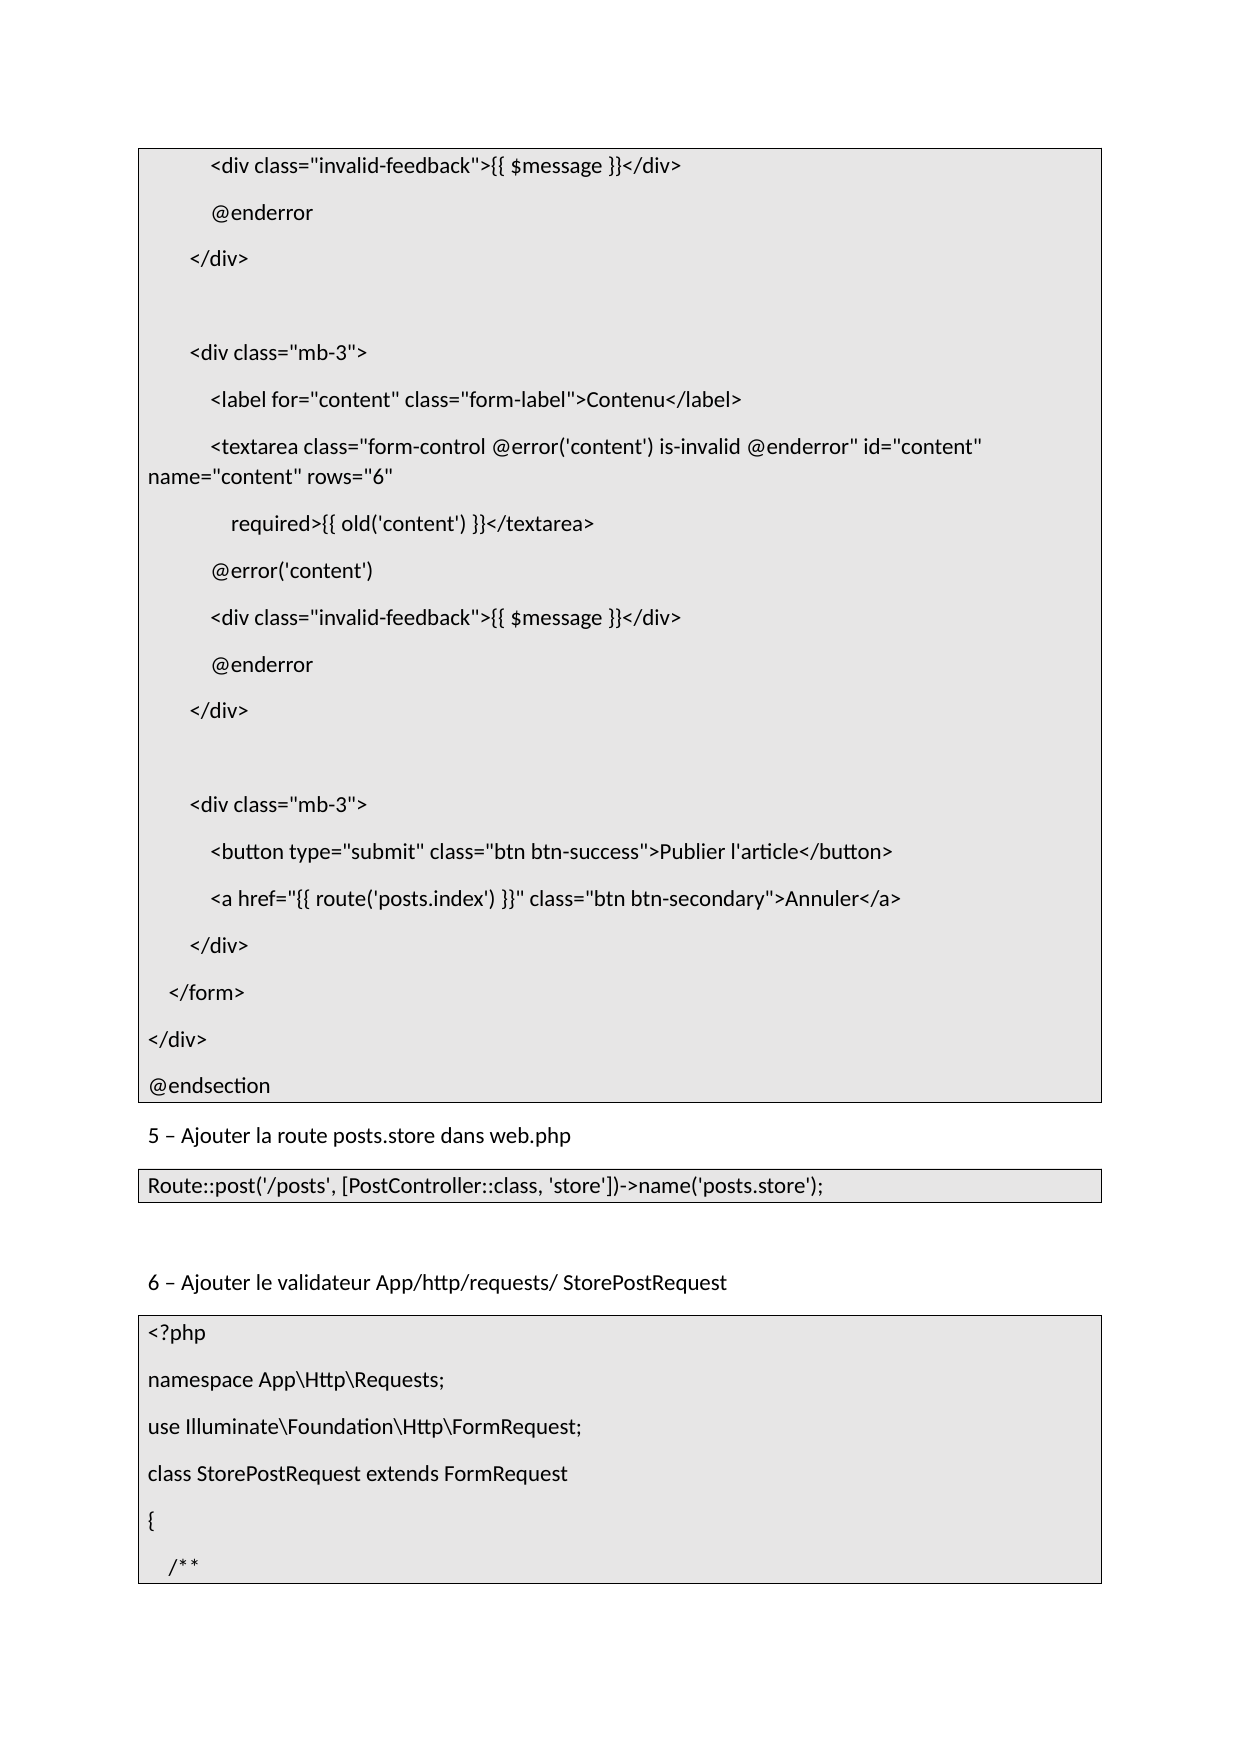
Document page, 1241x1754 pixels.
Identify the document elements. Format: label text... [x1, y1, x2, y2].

text <?php [139, 1316, 1101, 1346]
text <div class="invalid-feedback">{{ $message }}</div> [139, 600, 1101, 631]
text </div> [139, 928, 1101, 959]
text <label for="content" class="form-label">Contenu</label> [139, 382, 1101, 413]
text required>{{ old('content') }}</textarea> [139, 506, 1101, 537]
text Route::post('/posts', [PostController::class, 'store'])->name('posts.store'); [139, 1170, 1101, 1202]
text <textarea class="form-control @error('content') is-invalid @enderror" id="content" name="content" rows="6" [139, 429, 1101, 490]
text @enderror [139, 194, 1101, 226]
text @endsection [139, 1068, 1101, 1102]
text <button type="submit" class="btn btn-success">Publier l'article</button> [139, 834, 1101, 865]
text class StorePostRequest extends FormRequest [139, 1456, 1101, 1487]
text namespace App\Http\Requests; [139, 1362, 1101, 1393]
text { [139, 1503, 1101, 1534]
text </div> [139, 1022, 1101, 1053]
text 5 – Ajouter la route posts.store dans web.php [148, 1122, 1093, 1149]
text use Illuminate\Foundation\Http\FormRequest; [139, 1409, 1101, 1440]
text <a href="{{ route('posts.index') }}" class="btn btn-secondary">Annuler</a> [139, 881, 1101, 912]
text @enderror [139, 647, 1101, 678]
text </form> [139, 975, 1101, 1006]
text <div class="mb-3"> [139, 787, 1101, 818]
text </div> [139, 241, 1101, 272]
text <div class="invalid-feedback">{{ $message }}</div> [139, 149, 1101, 179]
text <div class="mb-3"> [139, 335, 1101, 366]
text </div> [139, 693, 1101, 724]
text /** [139, 1550, 1101, 1583]
text @error('content') [139, 553, 1101, 584]
text 6 – Ajouter le validateur App/http/requests/ StorePostRequest [148, 1268, 1093, 1296]
